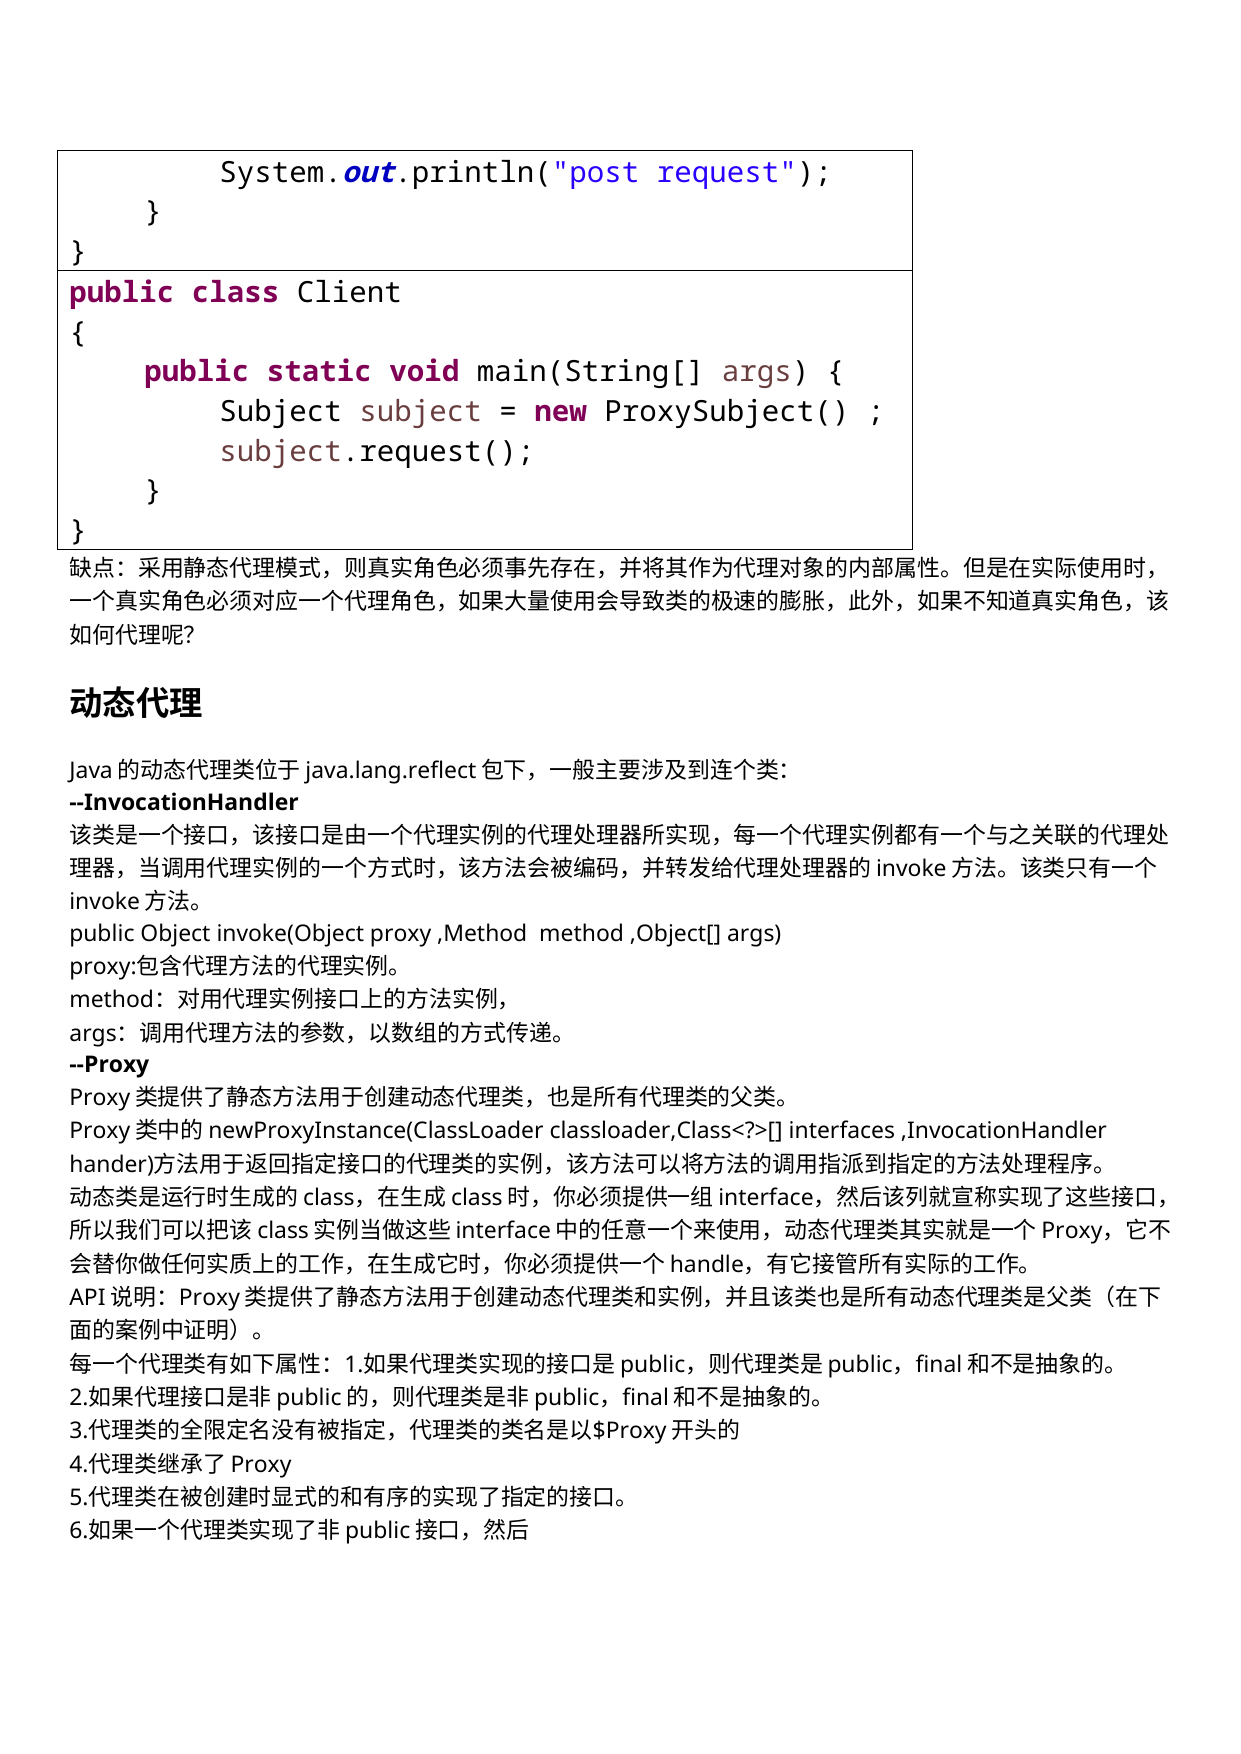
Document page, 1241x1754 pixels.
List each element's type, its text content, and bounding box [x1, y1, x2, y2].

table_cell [58, 151, 912, 270]
text 6.如果一个代理类实现了非public接口，然后 [69, 1512, 1171, 1546]
text 每一个代理类有如下属性：1.如果代理类实现的接口是public，则代理类是public，final和不是抽象的。 [69, 1346, 1171, 1379]
text --InvocationHandler [69, 785, 1171, 817]
text Java的动态代理类位于java.lang.reflect包下，一般主要涉及到连个类： [69, 752, 1171, 785]
text --Proxy [69, 1048, 1171, 1079]
text API说明：Proxy类提供了静态方法用于创建动态代理类和实例，并且该类也是所有动态代理类是父类（在下面的案例中证明）。 [69, 1279, 1171, 1346]
text 3.代理类的全限定名没有被指定，代理类的类名是以$Proxy开头的 [69, 1412, 1171, 1446]
text args：调用代理方法的参数，以数组的方式传递。 [69, 1014, 1171, 1048]
text 4.代理类继承了Proxy [69, 1446, 1171, 1479]
text 5.代理类在被创建时显式的和有序的实现了指定的接口。 [69, 1479, 1171, 1512]
text 2.如果代理接口是非public的，则代理类是非public，final和不是抽象的。 [69, 1379, 1171, 1412]
text public Object invoke(Object proxy ,Method method ,Object[] args) [69, 917, 1171, 948]
text Proxy类提供了静态方法用于创建动态代理类，也是所有代理类的父类。 [69, 1079, 1171, 1112]
subtitle 动态代理 [69, 677, 1171, 725]
text 该类是一个接口，该接口是由一个代理实例的代理处理器所实现，每一个代理实例都有一个与之关联的代理处理器，当调用代理实例的一个方式时，该方法会被编码，并转发给代理处理器的invoke方法。该类只有一个invoke方法。 [69, 817, 1171, 917]
text 缺点：采用静态代理模式，则真实角色必须事先存在，并将其作为代理对象的内部属性。但是在实际使用时，一个真实角色必须对应一个代理角色，如果大量使用会导致类的极速的膨胀，此外，如果不知道真实角色，该如何代理呢？ [69, 550, 1171, 650]
text 动态类是运行时生成的class，在生成class时，你必须提供一组interface，然后该列就宣称实现了这些接口，所以我们可以把该class实例当做这些interface中的任意一个来使用，动态代理类其实就是一个Proxy，它不会替你做任何实质上的工作，在生成它时，你必须提供一个handle，有它接管所有实际的工作。 [69, 1179, 1171, 1279]
text method：对用代理实例接口上的方法实例， [69, 981, 1171, 1014]
table_cell public class Client { public static void main(String[] args) { Subject subject = new ProxySubject() ; subject.request(); } } [58, 271, 912, 549]
text Proxy类中的newProxyInstance(ClassLoader classloader,Class<?>[] interfaces ,InvocationHandler hander)方法用于返回指定接口的代理类的实例，该方法可以将方法的调用指派到指定的方法处理程序。 [69, 1112, 1171, 1179]
text proxy:包含代理方法的代理实例。 [69, 948, 1171, 981]
